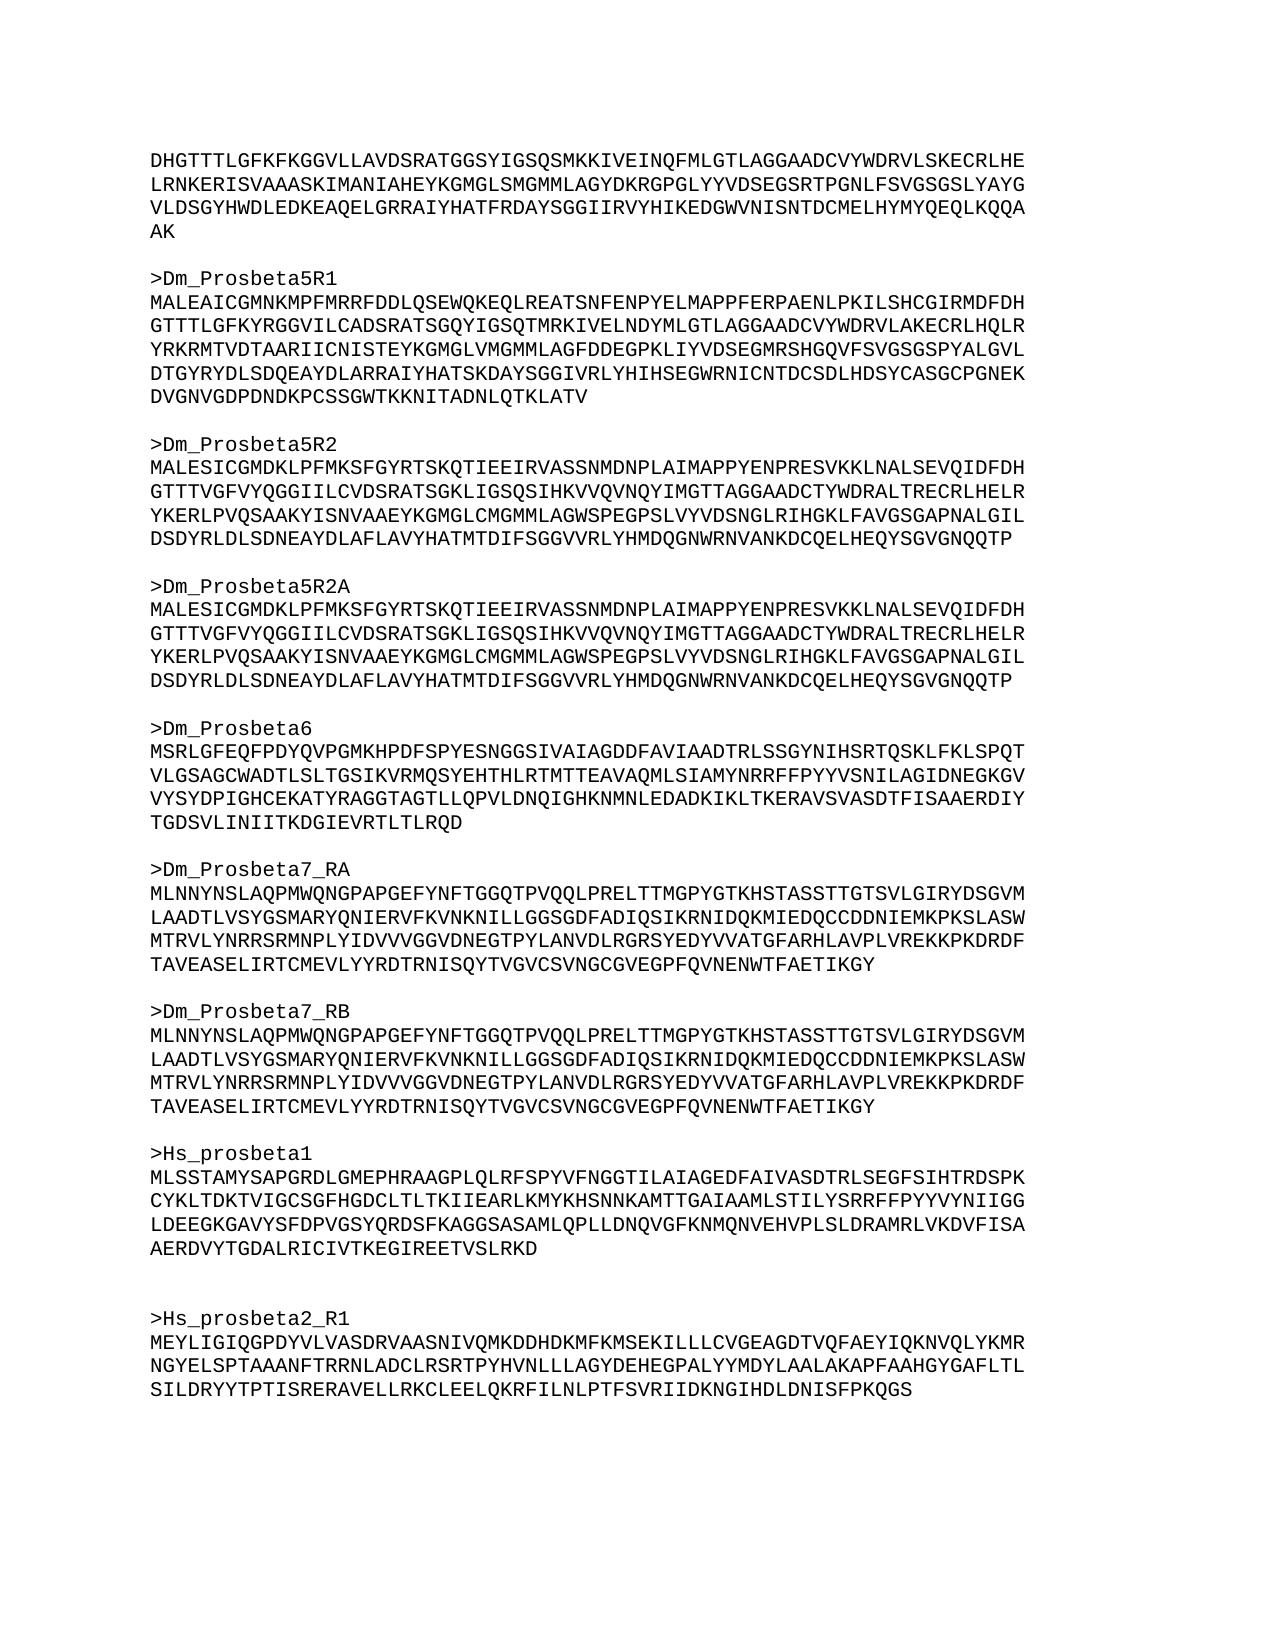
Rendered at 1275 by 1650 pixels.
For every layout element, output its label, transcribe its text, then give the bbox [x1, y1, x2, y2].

text NGYELSPTAAANFTRRNLADCLRSRTPYHVNLLLAGYDEHEGPALYYMDYLAALAKAPFAAHGYGAFLTL [150, 1356, 1125, 1379]
text MALEAICGMNKMPFMRRFDDLQSEWQKEQLREATSNFENPYELMAPPFERPAENLPKILSHCGIRMDFDH [150, 292, 1125, 316]
text YKERLPVQSAAKYISNVAAEYKGMGLCMGMMLAGWSPEGPSLVYVDSNGLRIHGKLFAVGSGAPNALGIL [150, 505, 1125, 528]
text DSDYRLDLSDNEAYDLAFLAVYHATMTDIFSGGVVRLYHMDQGNWRNVANKDCQELHEQYSGVGNQQTP [150, 670, 1125, 694]
text MTRVLYNRRSRMNPLYIDVVVGGVDNEGTPYLANVDLRGRSYEDYVVATGFARHLAVPLVREKKPKDRDF [150, 930, 1125, 954]
text VLGSAGCWADTLSLTGSIKVRMQSYEHTHLRTMTTEAVAQMLSIAMYNRRFFPYYVSNILAGIDNEGKGV [150, 765, 1125, 788]
text TAVEASELIRTCMEVLYYRDTRNISQYTVGVCSVNGCGVEGPFQVNENWTFAETIKGY [150, 1096, 1125, 1119]
text DSDYRLDLSDNEAYDLAFLAVYHATMTDIFSGGVVRLYHMDQGNWRNVANKDCQELHEQYSGVGNQQTP [150, 528, 1125, 552]
text MTRVLYNRRSRMNPLYIDVVVGGVDNEGTPYLANVDLRGRSYEDYVVATGFARHLAVPLVREKKPKDRDF [150, 1072, 1125, 1096]
text DTGYRYDLSDQEAYDLARRAIYHATSKDAYSGGIVRLYHIHSEGWRNICNTDCSDLHDSYCASGCPGNEK [150, 363, 1125, 386]
text MALESICGMDKLPFMKSFGYRTSKQTIEEIRVASSNMDNPLAIMAPPYENPRESVKKLNALSEVQIDFDH [150, 599, 1125, 623]
text TAVEASELIRTCMEVLYYRDTRNISQYTVGVCSVNGCGVEGPFQVNENWTFAETIKGY [150, 954, 1125, 978]
text DHGTTTLGFKFKGGVLLAVDSRATGGSYIGSQSMKKIVEINQFMLGTLAGGAADCVYWDRVLSKECRLHE [150, 150, 1125, 174]
text LAADTLVSYGSMARYQNIERVFKVNKNILLGGSGDFADIQSIKRNIDQKMIEDQCCDDNIEMKPKSLASW [150, 1048, 1125, 1072]
text YKERLPVQSAAKYISNVAAEYKGMGLCMGMMLAGWSPEGPSLVYVDSNGLRIHGKLFAVGSGAPNALGIL [150, 647, 1125, 670]
text >Dm_Prosbeta7_RA [150, 859, 1125, 883]
text >Dm_Prosbeta6 [150, 717, 1125, 741]
text MLSSTAMYSAPGRDLGMEPHRAAGPLQLRFSPYVFNGGTILAIAGEDFAIVASDTRLSEGFSIHTRDSPK [150, 1167, 1125, 1190]
text >Dm_Prosbeta7_RB [150, 1001, 1125, 1025]
text DVGNVGDPDNDKPCSSGWTKKNITADNLQTKLATV [150, 386, 1125, 410]
text >Hs_prosbeta2_R1 [150, 1308, 1125, 1332]
text >Dm_Prosbeta5R2A [150, 576, 1125, 599]
text AK [150, 221, 1125, 244]
text >Hs_prosbeta1 [150, 1143, 1125, 1167]
text LDEEGKGAVYSFDPVGSYQRDSFKAGGSASAMLQPLLDNQVGFKNMQNVEHVPLSLDRAMRLVKDVFISA [150, 1214, 1125, 1238]
text MLNNYNSLAQPMWQNGPAPGEFYNFTGGQTPVQQLPRELTTMGPYGTKHSTASSTTGTSVLGIRYDSGVM [150, 1025, 1125, 1048]
text GTTTVGFVYQGGIILCVDSRATSGKLIGSQSIHKVVQVNQYIMGTTAGGAADCTYWDRALTRECRLHELR [150, 623, 1125, 647]
text LAADTLVSYGSMARYQNIERVFKVNKNILLGGSGDFADIQSIKRNIDQKMIEDQCCDDNIEMKPKSLASW [150, 907, 1125, 930]
text MEYLIGIQGPDYVLVASDRVAASNIVQMKDDHDKMFKMSEKILLLCVGEAGDTVQFAEYIQKNVQLYKMR [150, 1332, 1125, 1356]
text TGDSVLINIITKDGIEVRTLTLRQD [150, 812, 1125, 836]
text YRKRMTVDTAARIICNISTEYKGMGLVMGMMLAGFDDEGPKLIYVDSEGMRSHGQVFSVGSGSPYALGVL [150, 339, 1125, 363]
text >Dm_Prosbeta5R1 [150, 268, 1125, 292]
text LRNKERISVAAASKIMANIAHEYKGMGLSMGMMLAGYDKRGPGLYYVDSEGSRTPGNLFSVGSGSLYAYG [150, 174, 1125, 197]
text VYSYDPIGHCEKATYRAGGTAGTLLQPVLDNQIGHKNMNLEDADKIKLTKERAVSVASDTFISAAERDIY [150, 788, 1125, 812]
text MLNNYNSLAQPMWQNGPAPGEFYNFTGGQTPVQQLPRELTTMGPYGTKHSTASSTTGTSVLGIRYDSGVM [150, 883, 1125, 907]
text CYKLTDKTVIGCSGFHGDCLTLTKIIEARLKMYKHSNNKAMTTGAIAAMLSTILYSRRFFPYYVYNIIGG [150, 1190, 1125, 1214]
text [150, 197, 1125, 221]
text MALESICGMDKLPFMKSFGYRTSKQTIEEIRVASSNMDNPLAIMAPPYENPRESVKKLNALSEVQIDFDH [150, 457, 1125, 481]
text MSRLGFEQFPDYQVPGMKHPDFSPYESNGGSIVAIAGDDFAVIAADTRLSSGYNIHSRTQSKLFKLSPQT [150, 741, 1125, 765]
text GTTTVGFVYQGGIILCVDSRATSGKLIGSQSIHKVVQVNQYIMGTTAGGAADCTYWDRALTRECRLHELR [150, 481, 1125, 505]
text GTTTLGFKYRGGVILCADSRATSGQYIGSQTMRKIVELNDYMLGTLAGGAADCVYWDRVLAKECRLHQLR [150, 316, 1125, 339]
text AERDVYTGDALRICIVTKEGIREETVSLRKD [150, 1238, 1125, 1261]
text SILDRYYTPTISRERAVELLRKCLEELQKRFILNLPTFSVRIIDKNGIHDLDNISFPKQGS [150, 1379, 1125, 1403]
text >Dm_Prosbeta5R2 [150, 434, 1125, 457]
